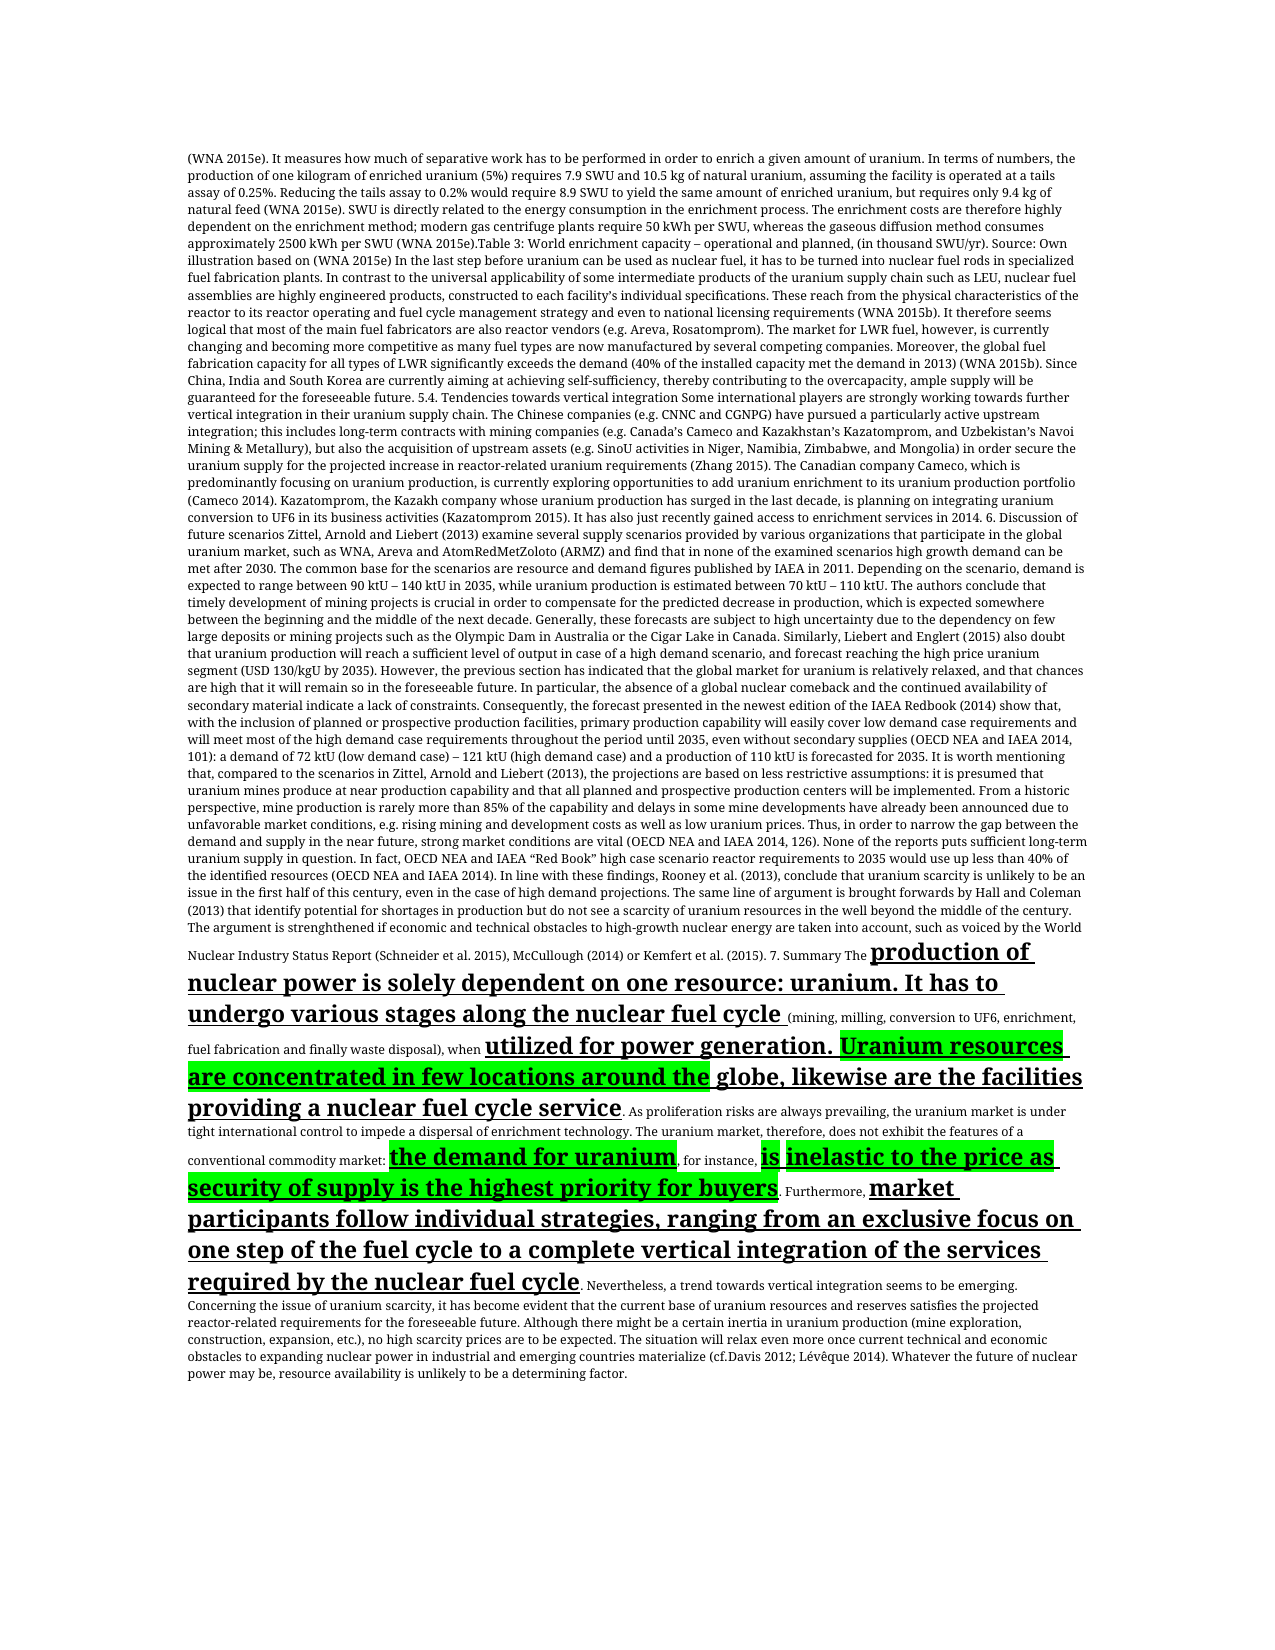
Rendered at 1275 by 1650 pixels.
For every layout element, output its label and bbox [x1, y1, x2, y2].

text [187, 150, 1087, 1382]
